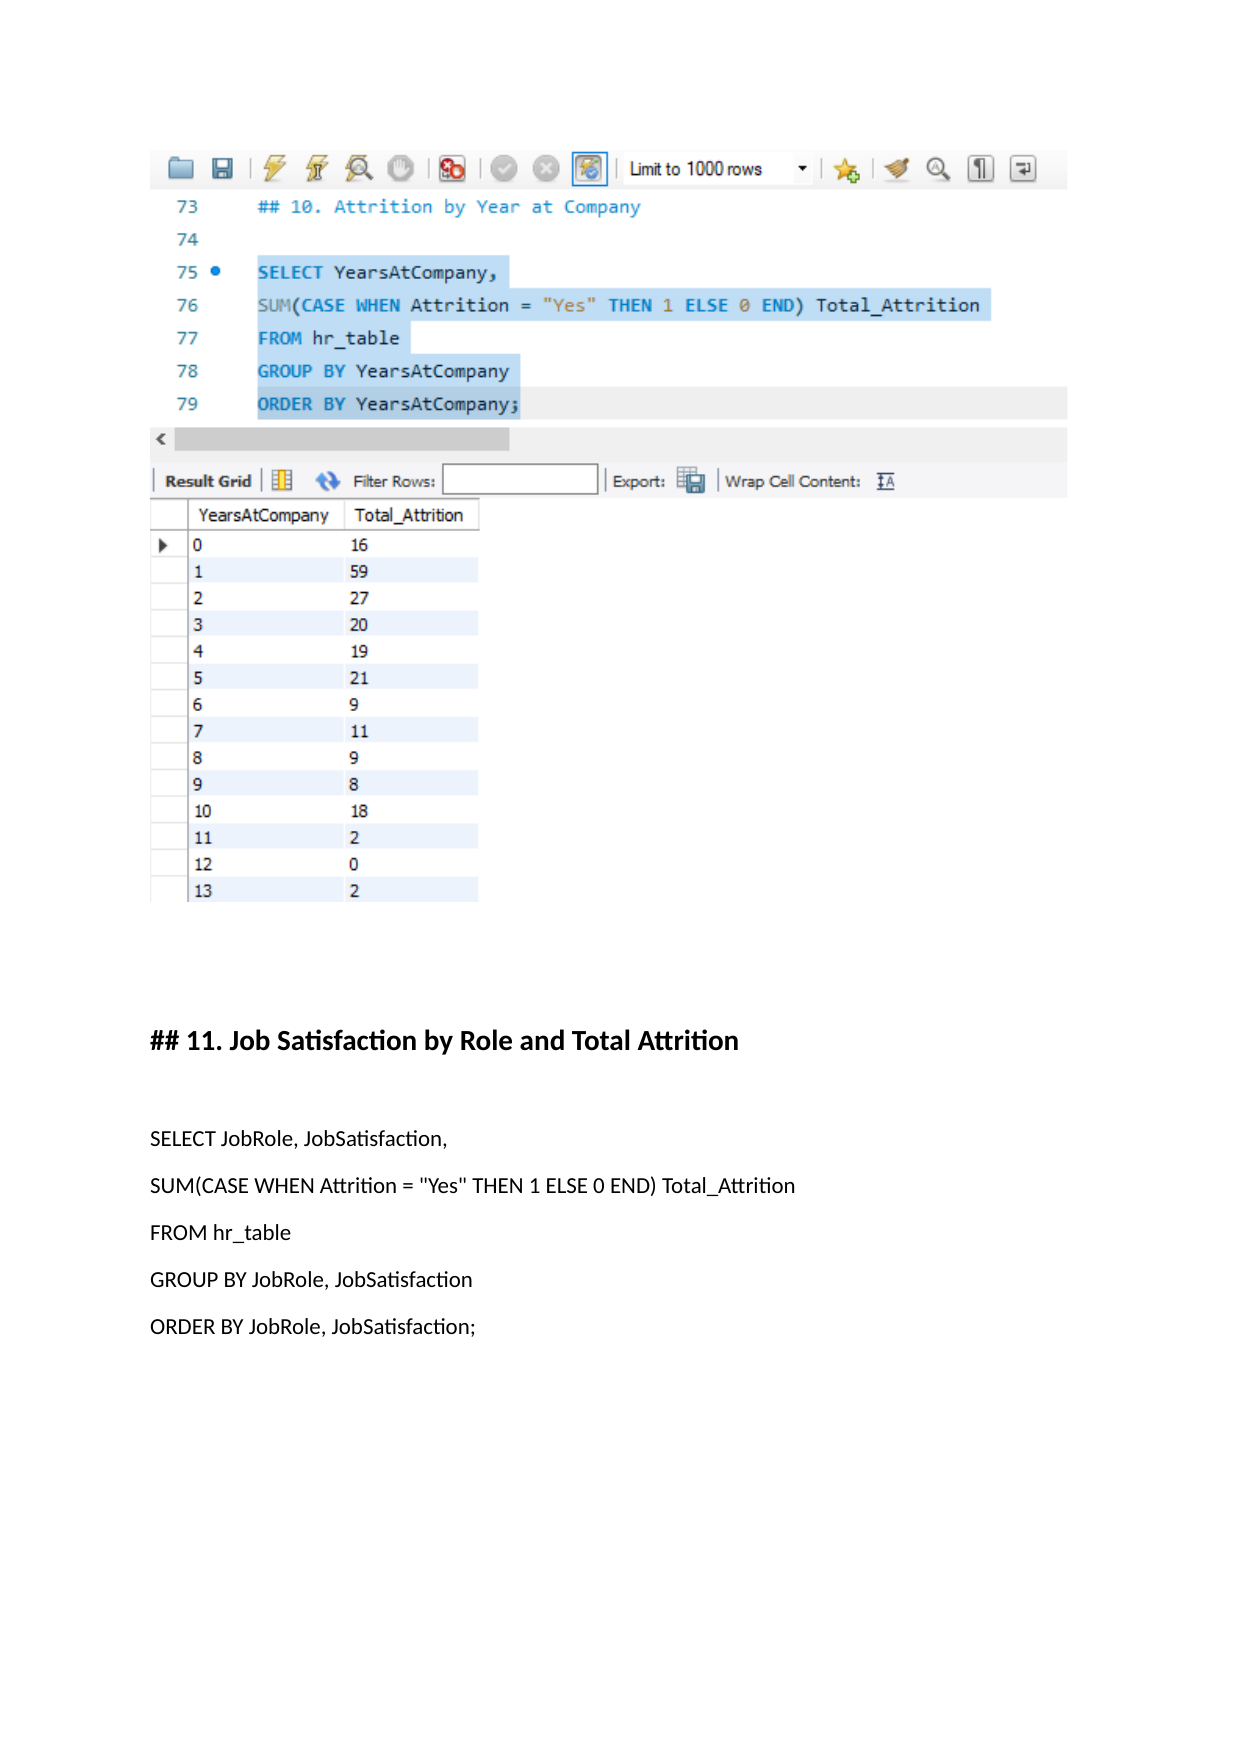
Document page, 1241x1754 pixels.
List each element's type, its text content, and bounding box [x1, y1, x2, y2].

picture [150, 150, 1068, 902]
text ORDER BY JobRole, JobSatisfaction; [150, 1312, 1090, 1340]
text GROUP BY JobRole, JobSatisfaction [150, 1265, 1090, 1293]
text ## 11. Job Satisfaction by Role and Total Attrition [150, 1022, 1090, 1058]
text SUM(CASE WHEN Attrition = "Yes" THEN 1 ELSE 0 END) Total_Attrition [150, 1171, 1090, 1199]
text SELECT JobRole, JobSatisfaction, [150, 1124, 1090, 1152]
text FROM hr_table [150, 1218, 1090, 1246]
